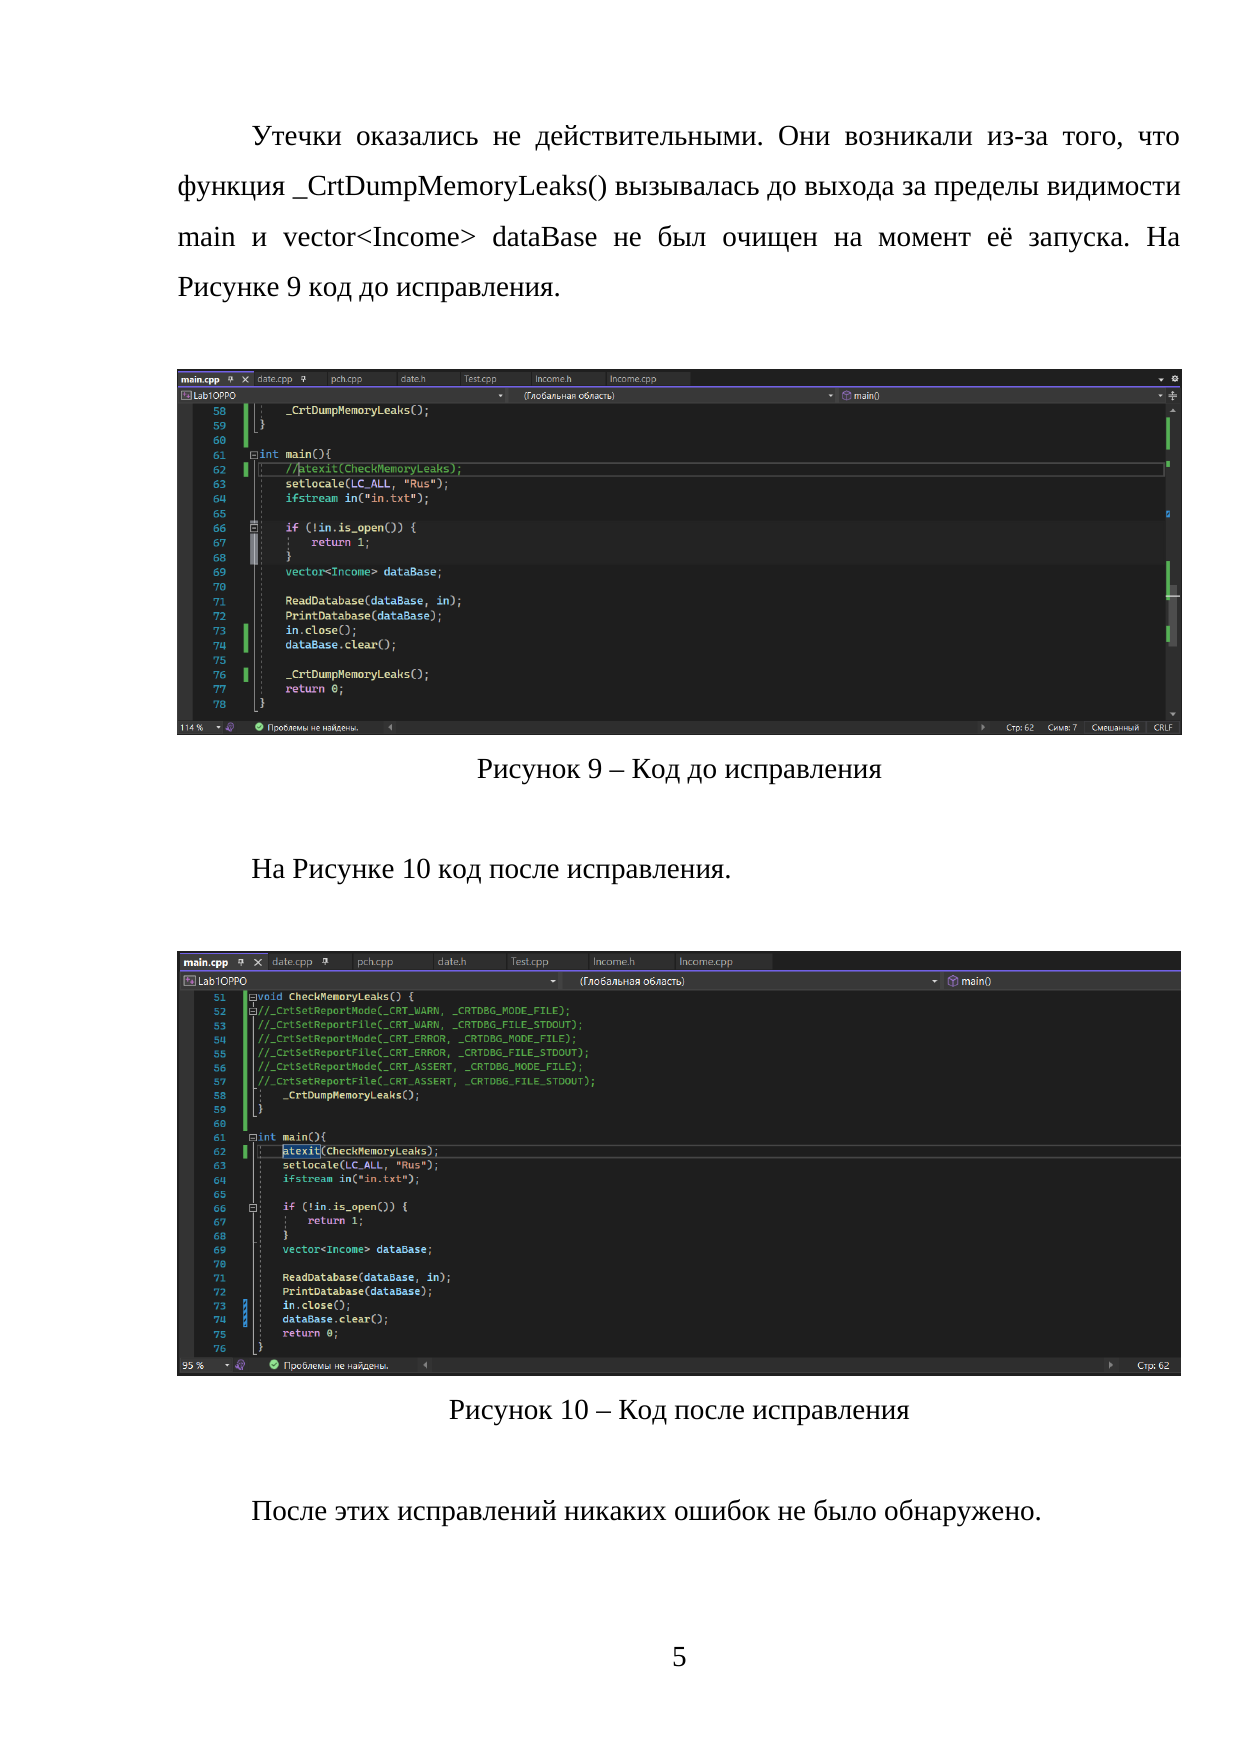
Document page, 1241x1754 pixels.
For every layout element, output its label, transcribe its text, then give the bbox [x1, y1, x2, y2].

text Код до исправления [177, 751, 1181, 785]
picture [177, 951, 1181, 1376]
text Код после исправления [177, 1392, 1181, 1426]
text Утечки оказались не действительными. Они возникали из-за того, что функция _CrtDumpMemoryLeaks() вызывалась до выхода за пределы видимости main и vector<Income> dataBase не был очищен на момент её запуска. На Рисунке 9 код до исправления. [177, 118, 1181, 303]
text После этих исправлений никаких ошибок не было обнаружено. [177, 1493, 1181, 1526]
text На Рисунке 10 код после исправления. [177, 852, 1181, 885]
picture [177, 369, 1182, 735]
